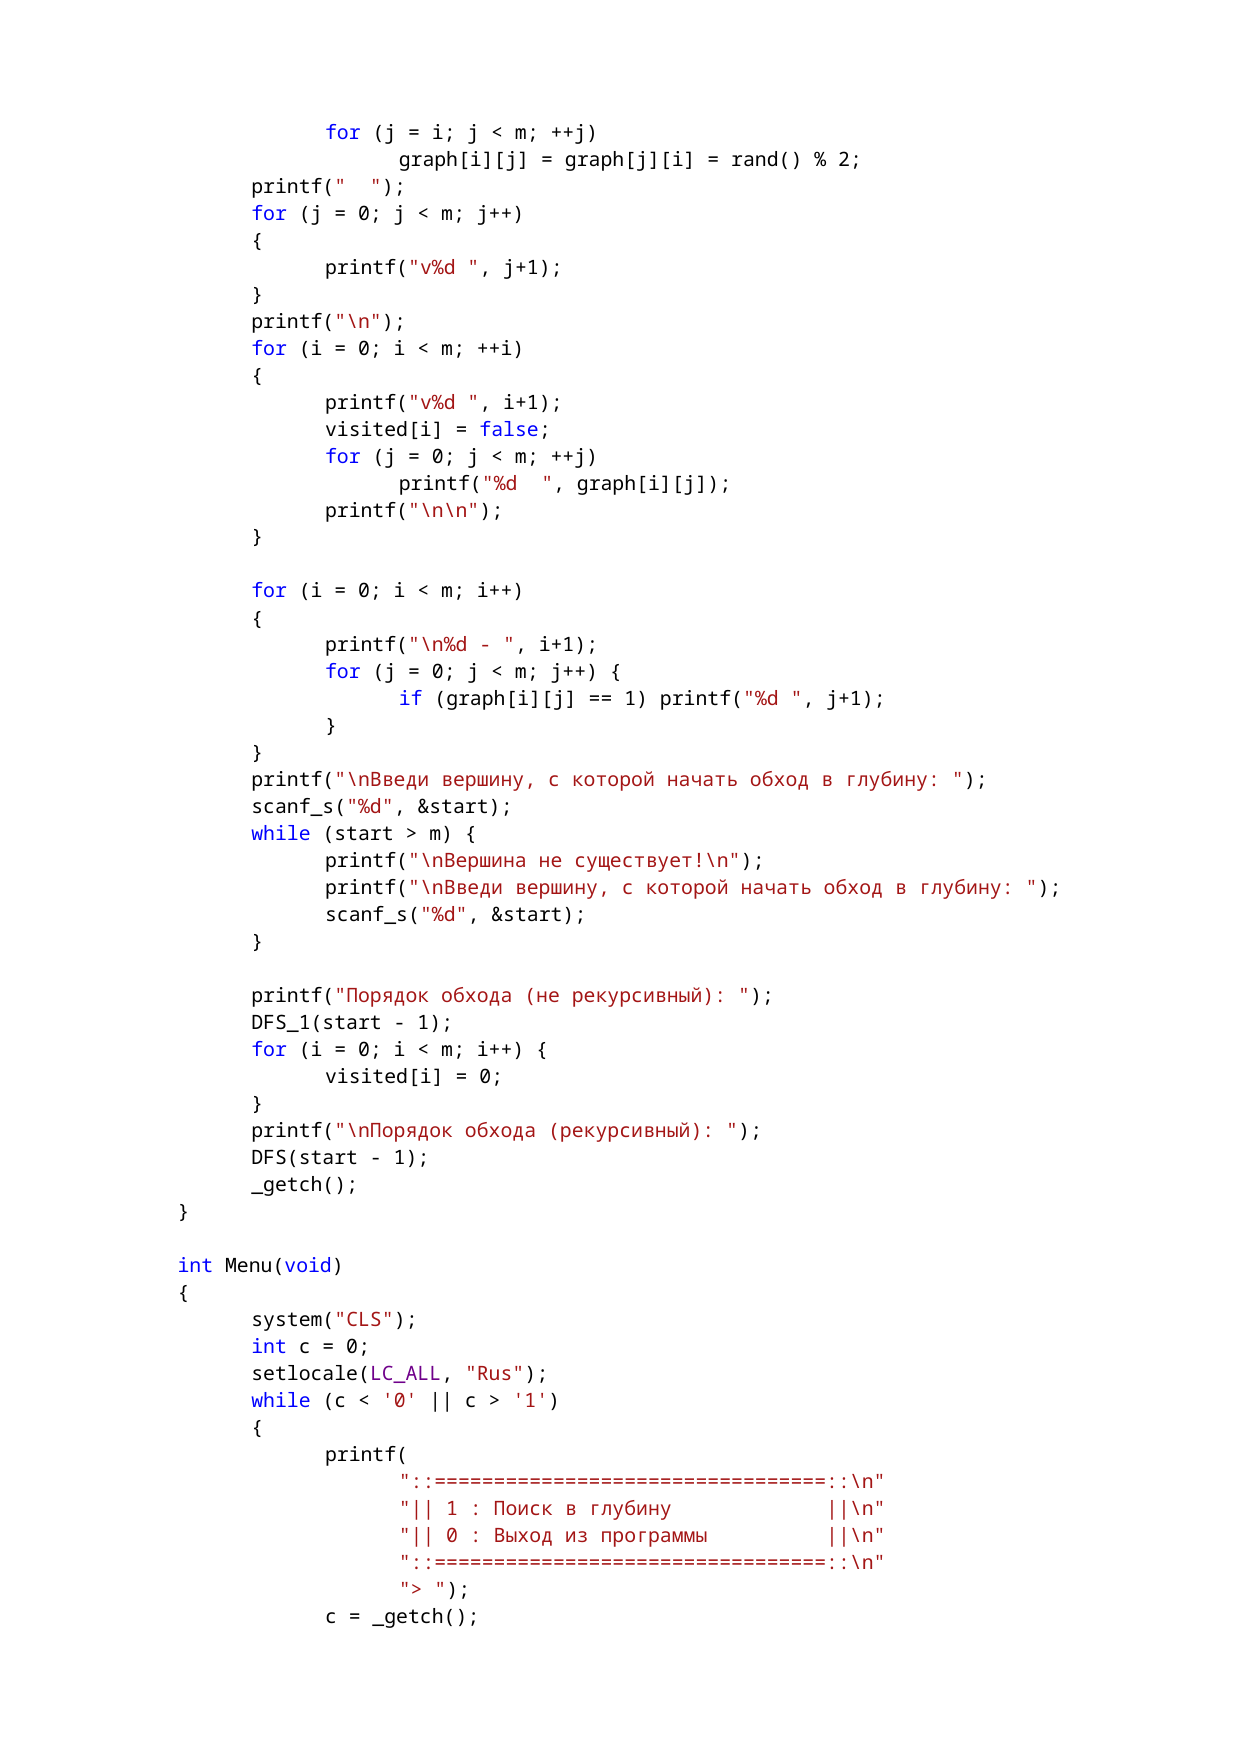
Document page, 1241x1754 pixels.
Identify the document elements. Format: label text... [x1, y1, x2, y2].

text graph[i][j] = graph[j][i] = rand() % 2; [177, 145, 1152, 172]
text "|| 1 : Поиск в глубину ||\n" [177, 1494, 1152, 1521]
text for (i = 0; i < m; ++i) [177, 334, 1152, 361]
text c = _getch(); [177, 1602, 1152, 1629]
text "::=================================::\n" [177, 1467, 1152, 1494]
text { [177, 226, 1152, 253]
text printf("\nВведи вершину, с которой начать обход в глубину: "); [177, 873, 1152, 901]
text DFS(start - 1); [177, 1143, 1152, 1170]
text visited[i] = 0; [177, 1062, 1152, 1089]
text for (i = 0; i < m; i++) { [177, 1035, 1152, 1062]
text setlocale(LC_ALL, "Rus"); [177, 1359, 1152, 1386]
text } [177, 1197, 1152, 1224]
text } [177, 523, 1152, 550]
text { [177, 1413, 1152, 1440]
text scanf_s("%d", &start); [177, 793, 1152, 819]
text for (j = i; j < m; ++j) [177, 118, 1152, 145]
text int c = 0; [177, 1332, 1152, 1359]
text int Menu(void) [177, 1251, 1152, 1278]
text } [177, 280, 1152, 307]
text printf("Порядок обхода (не рекурсивный): "); [177, 981, 1152, 1008]
text scanf_s("%d", &start); [177, 901, 1152, 927]
text printf("%d ", graph[i][j]); [177, 469, 1152, 496]
text } [177, 1089, 1152, 1116]
text printf(" "); [177, 172, 1152, 199]
text printf("\n"); [177, 307, 1152, 334]
text printf("\n\n"); [177, 496, 1152, 523]
text "|| 0 : Выход из программы ||\n" [177, 1521, 1152, 1548]
text for (j = 0; j < m; j++) { [177, 658, 1152, 685]
text system("CLS"); [177, 1305, 1152, 1332]
text while (start > m) { [177, 819, 1152, 847]
text while (c < '0' || c > '1') [177, 1386, 1152, 1413]
text for (j = 0; j < m; j++) [177, 199, 1152, 226]
text printf("\nПорядок обхода (рекурсивный): "); [177, 1116, 1152, 1143]
text { [177, 604, 1152, 631]
text } [177, 739, 1152, 766]
text DFS_1(start - 1); [177, 1008, 1152, 1035]
text _getch(); [177, 1170, 1152, 1197]
text printf("v%d ", i+1); [177, 388, 1152, 415]
text printf( [177, 1440, 1152, 1467]
text printf("\nВершина не существует!\n"); [177, 847, 1152, 873]
text "::=================================::\n" [177, 1548, 1152, 1575]
text printf("v%d ", j+1); [177, 253, 1152, 280]
text printf("\nВведи вершину, с которой начать обход в глубину: "); [177, 766, 1152, 793]
text "> "); [177, 1575, 1152, 1602]
text { [177, 361, 1152, 388]
text } [177, 927, 1152, 954]
text if (graph[i][j] == 1) printf("%d ", j+1); [177, 685, 1152, 712]
text visited[i] = false; [177, 415, 1152, 442]
text } [177, 712, 1152, 739]
text for (j = 0; j < m; ++j) [177, 442, 1152, 469]
text { [177, 1278, 1152, 1305]
text for (i = 0; i < m; i++) [177, 577, 1152, 604]
text printf("\n%d - ", i+1); [177, 631, 1152, 658]
